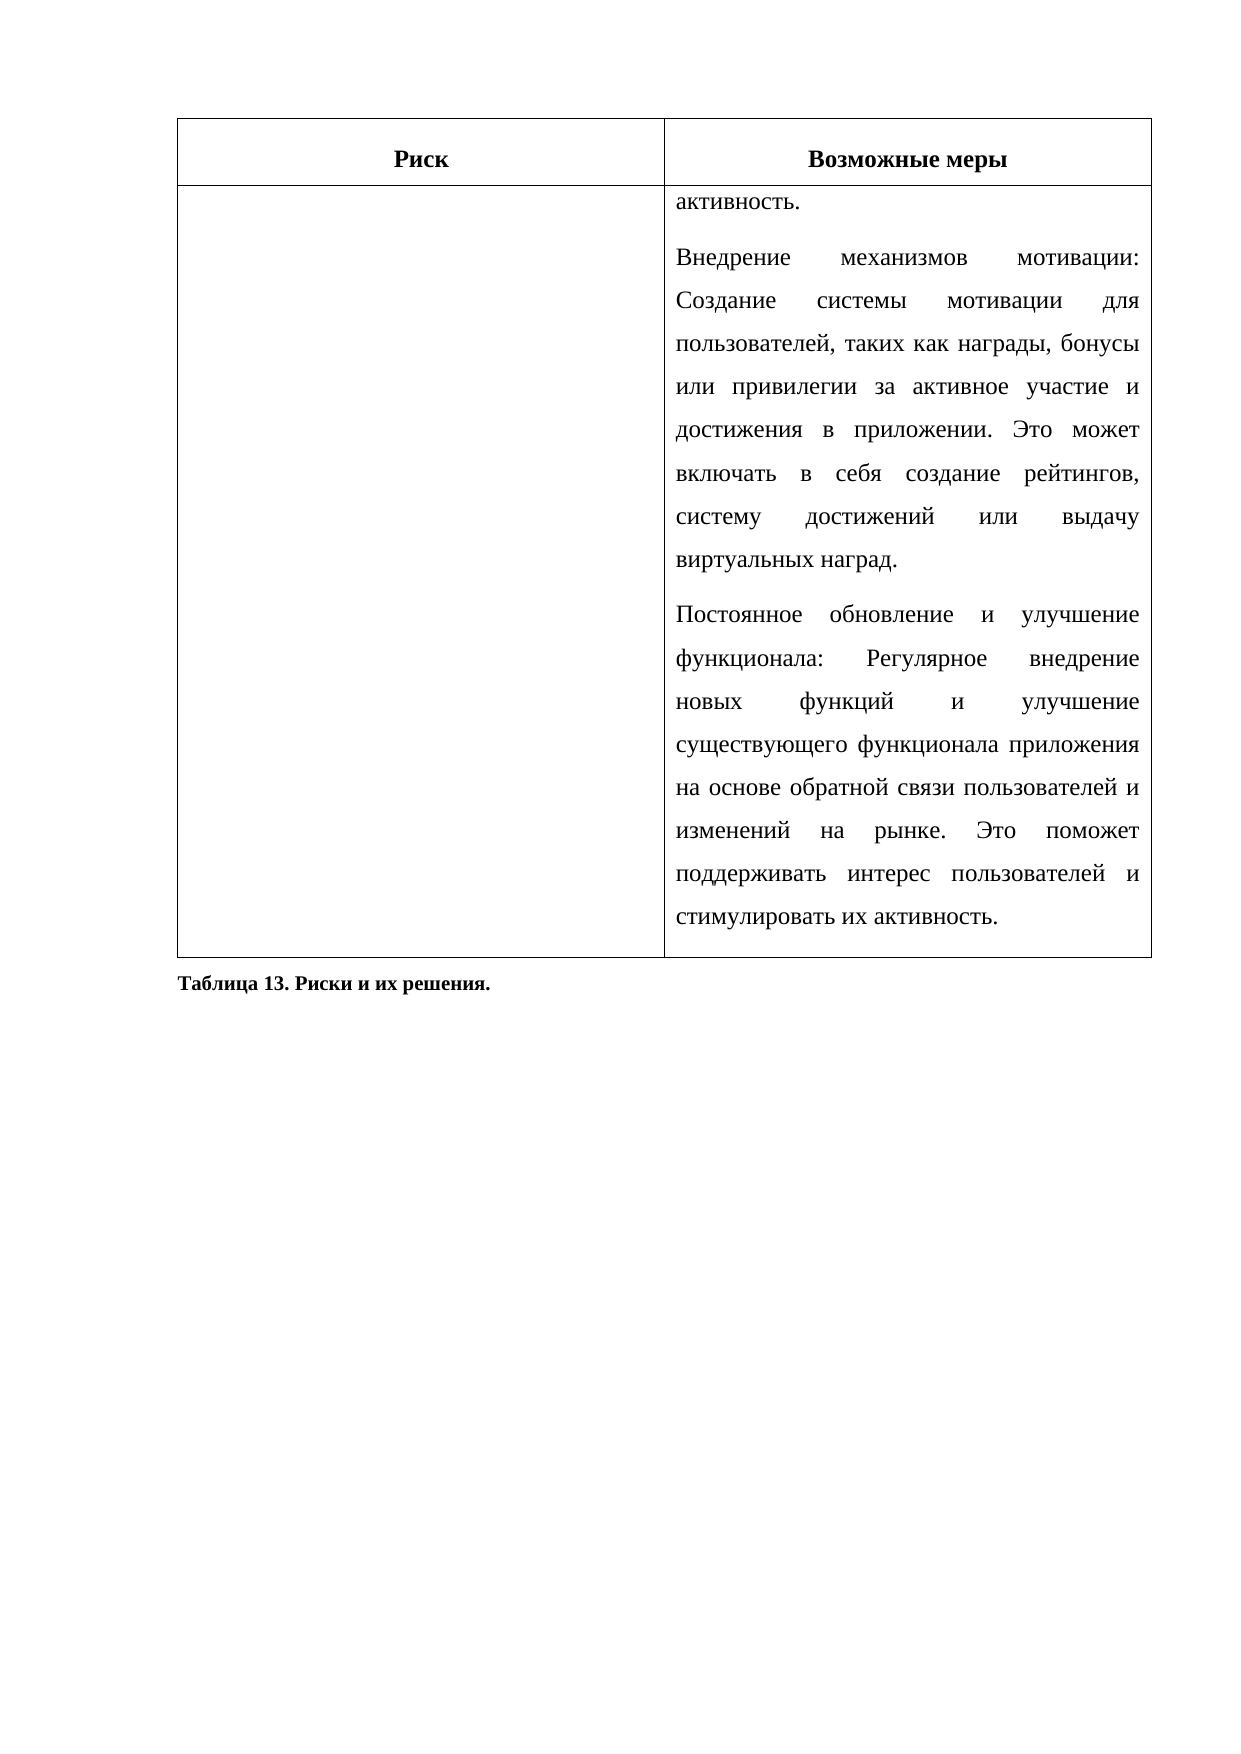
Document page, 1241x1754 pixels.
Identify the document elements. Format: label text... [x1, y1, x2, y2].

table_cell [178, 186, 664, 957]
table_header Риск [178, 119, 664, 185]
text Таблица 13. Риски и их решения. [177, 971, 1152, 994]
table_header Возможные меры [665, 119, 1151, 185]
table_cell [665, 186, 1151, 957]
